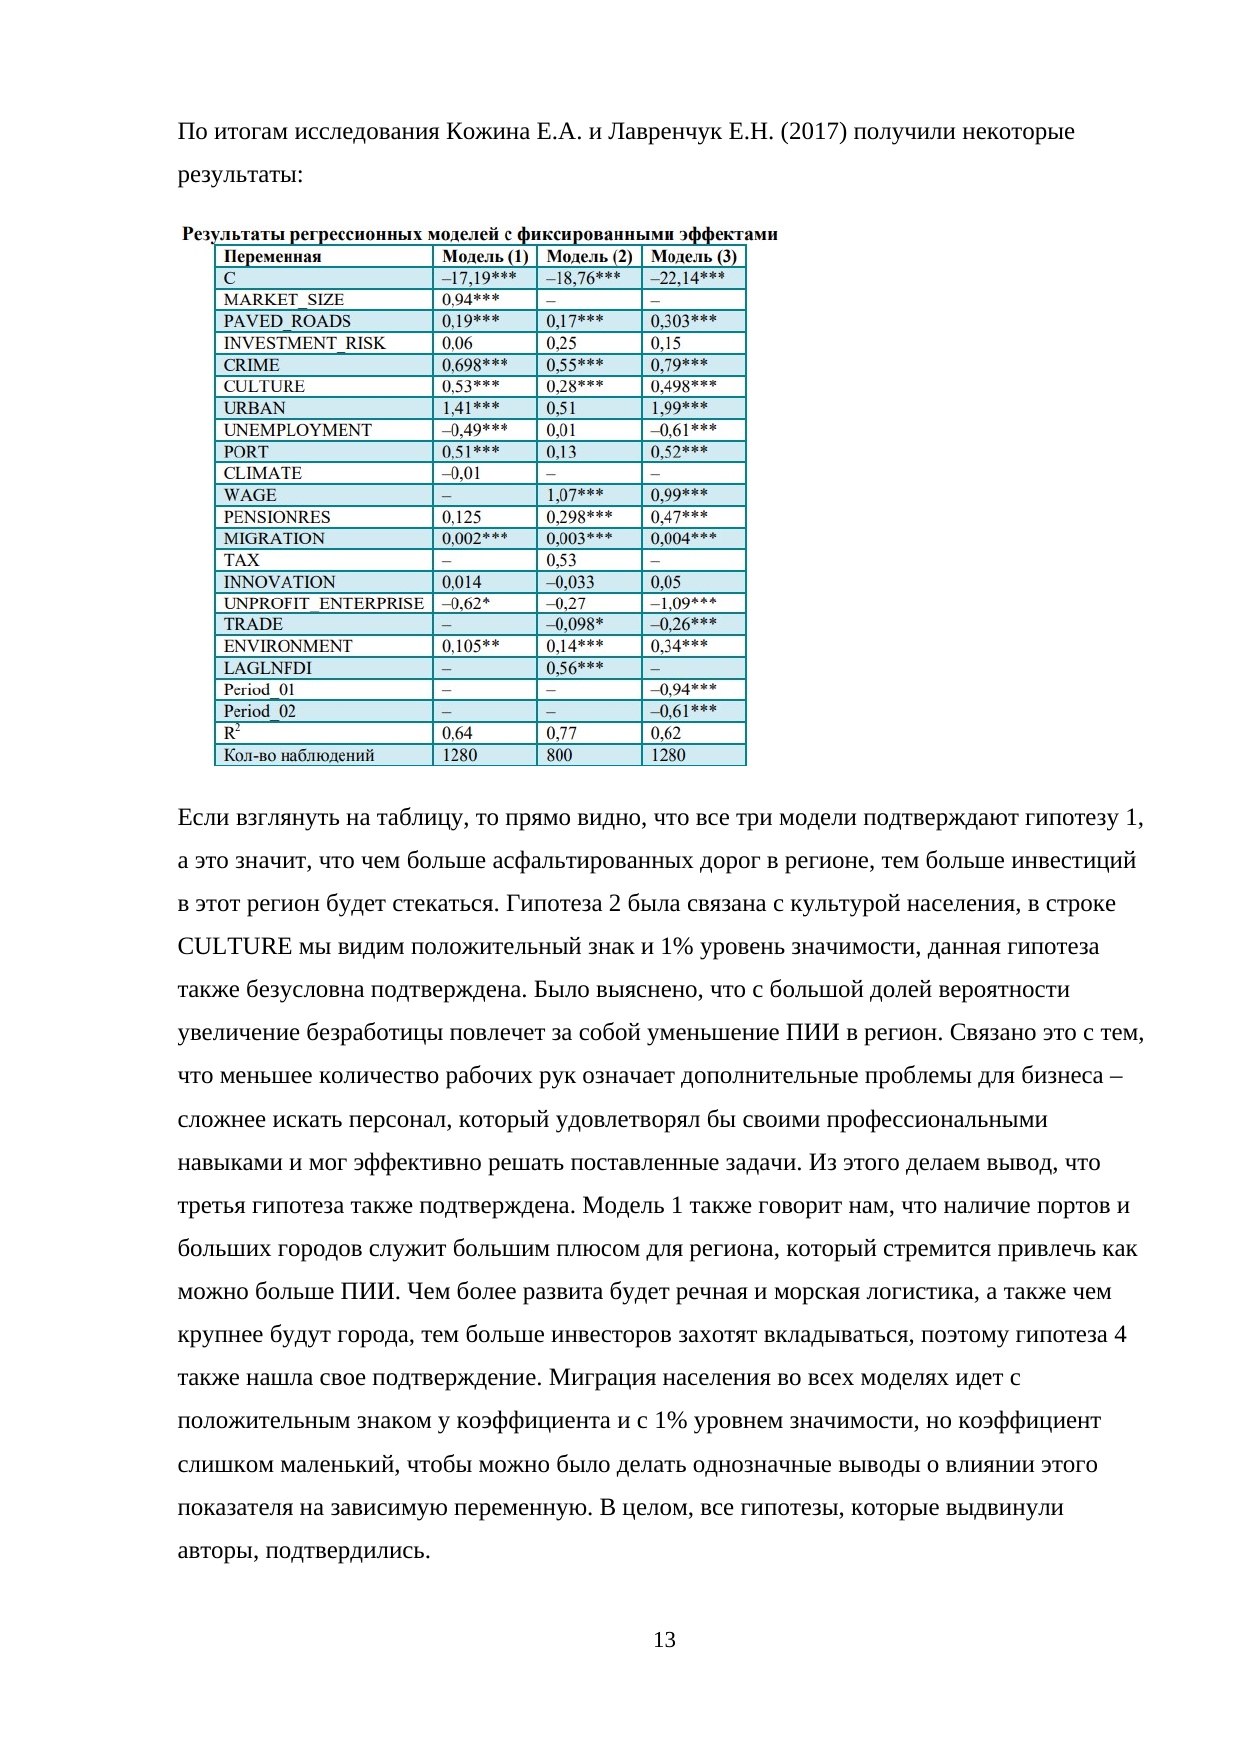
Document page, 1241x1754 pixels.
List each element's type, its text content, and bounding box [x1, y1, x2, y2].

text Если взглянуть на таблицу, то прямо видно, что все три модели подтверждают гипотезу 1, а это значит, что чем больше асфальтированных дорог в регионе, тем больше инвестиций в этот регион будет стекаться. Гипотеза 2 была связана с культурой населения, в строке CULTURE мы видим положительный знак и 1% уровень значимости, данная гипотеза также безусловна подтверждена. Было выяснено, что с большой долей вероятности увеличение безработицы повлечет за собой уменьшение ПИИ в регион. Связано это с тем, что меньшее количество рабочих рук означает дополнительные проблемы для бизнеса – сложнее искать персонал, который удовлетворял бы своими профессиональными навыками и мог эффективно решать поставленные задачи. Из этого делаем вывод, что третья гипотеза также подтверждена. Модель 1 также говорит нам, что наличие портов и больших городов служит большим плюсом для региона, который стремится привлечь как можно больше ПИИ. Чем более развита будет речная и морская логистика, а также чем крупнее будут города, тем больше инвесторов захотят вкладываться, поэтому гипотеза 4 также нашла свое подтверждение. Миграция населения во всех моделях идет с положительным знаком у коэффициента и с 1% уровнем значимости, но коэффициент слишком маленький, чтобы можно было делать однозначные выводы о влиянии этого показателя на зависимую переменную. В целом, все гипотезы, которые выдвинули авторы, подтвердились. [177, 802, 1146, 1564]
picture [181, 226, 778, 766]
text По итогам исследования Кожина Е.А. и Лавренчук Е.Н. (2017) получили некоторые результаты: [177, 116, 1077, 188]
